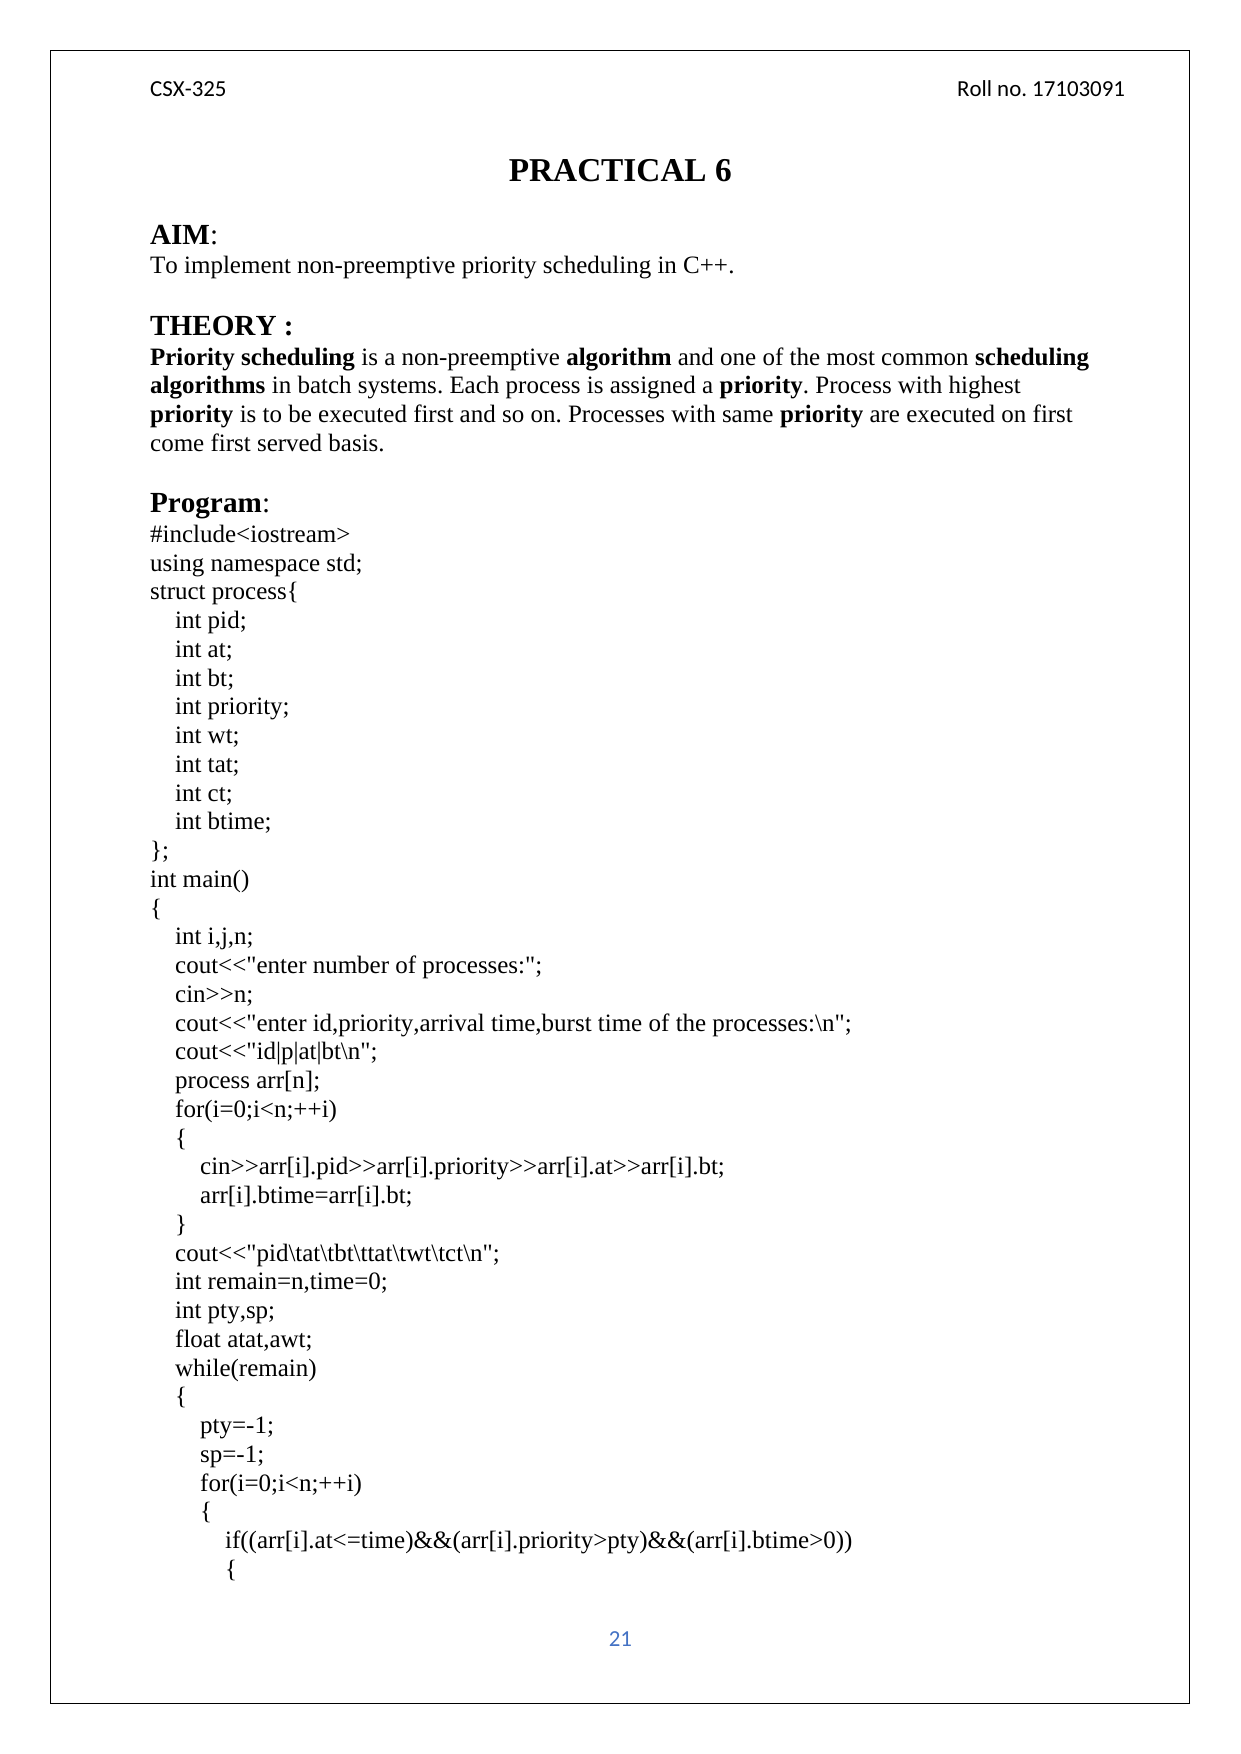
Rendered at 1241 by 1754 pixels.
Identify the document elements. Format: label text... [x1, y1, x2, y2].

text sp=-1; [150, 1439, 1090, 1468]
text { [150, 893, 1090, 921]
text process arr[n]; [150, 1065, 1090, 1094]
text int btime; [150, 806, 1090, 835]
text PRACTICAL 6 [150, 150, 1090, 188]
text cout<<"pid\tat\tbt\ttat\twt\tct\n"; [150, 1238, 1090, 1266]
text int at; [150, 634, 1090, 663]
text cin>>arr[i].pid>>arr[i].priority>>arr[i].at>>arr[i].bt; [150, 1151, 1090, 1180]
text { [150, 1554, 1090, 1583]
text cout<<"id|p|at|bt\n"; [150, 1036, 1090, 1065]
text { [150, 1496, 1090, 1525]
text int pty,sp; [150, 1295, 1090, 1324]
text int priority; [150, 691, 1090, 720]
text int wt; [150, 720, 1090, 749]
text cout<<"enter id,priority,arrival time,burst time of the processes:\n"; [150, 1008, 1090, 1036]
text pty=-1; [150, 1410, 1090, 1439]
text #include<iostream> [150, 519, 1090, 548]
text To implement non-preemptive priority scheduling in C++. [150, 251, 1090, 279]
text Program: [150, 485, 1090, 519]
text int tat; [150, 749, 1090, 778]
text Priority scheduling is a non-preemptive algorithm and one of the most common scheduling algorithms in batch systems. Each process is assigned a priority. Process with highest priority is to be executed first and so on. Processes with same priority are executed on first come first served basis. [150, 342, 1090, 457]
text cin>>n; [150, 979, 1090, 1008]
text } [150, 1209, 1090, 1238]
text int i,j,n; [150, 921, 1090, 950]
text int ct; [150, 778, 1090, 806]
text THEORY : [150, 308, 1090, 342]
text for(i=0;i<n;++i) [150, 1468, 1090, 1496]
text }; [150, 835, 1090, 864]
text struct process{ [150, 576, 1090, 605]
text for(i=0;i<n;++i) [150, 1094, 1090, 1123]
text AIM: [150, 217, 1090, 251]
text int pid; [150, 605, 1090, 634]
text while(remain) [150, 1353, 1090, 1381]
text { [150, 1123, 1090, 1151]
text int main() [150, 864, 1090, 893]
text int remain=n,time=0; [150, 1266, 1090, 1295]
text { [150, 1381, 1090, 1410]
text if((arr[i].at<=time)&&(arr[i].priority>pty)&&(arr[i].btime>0)) [150, 1525, 1090, 1554]
text arr[i].btime=arr[i].bt; [150, 1180, 1090, 1209]
text using namespace std; [150, 548, 1090, 576]
text cout<<"enter number of processes:"; [150, 950, 1090, 979]
text float atat,awt; [150, 1324, 1090, 1353]
text int bt; [150, 663, 1090, 691]
